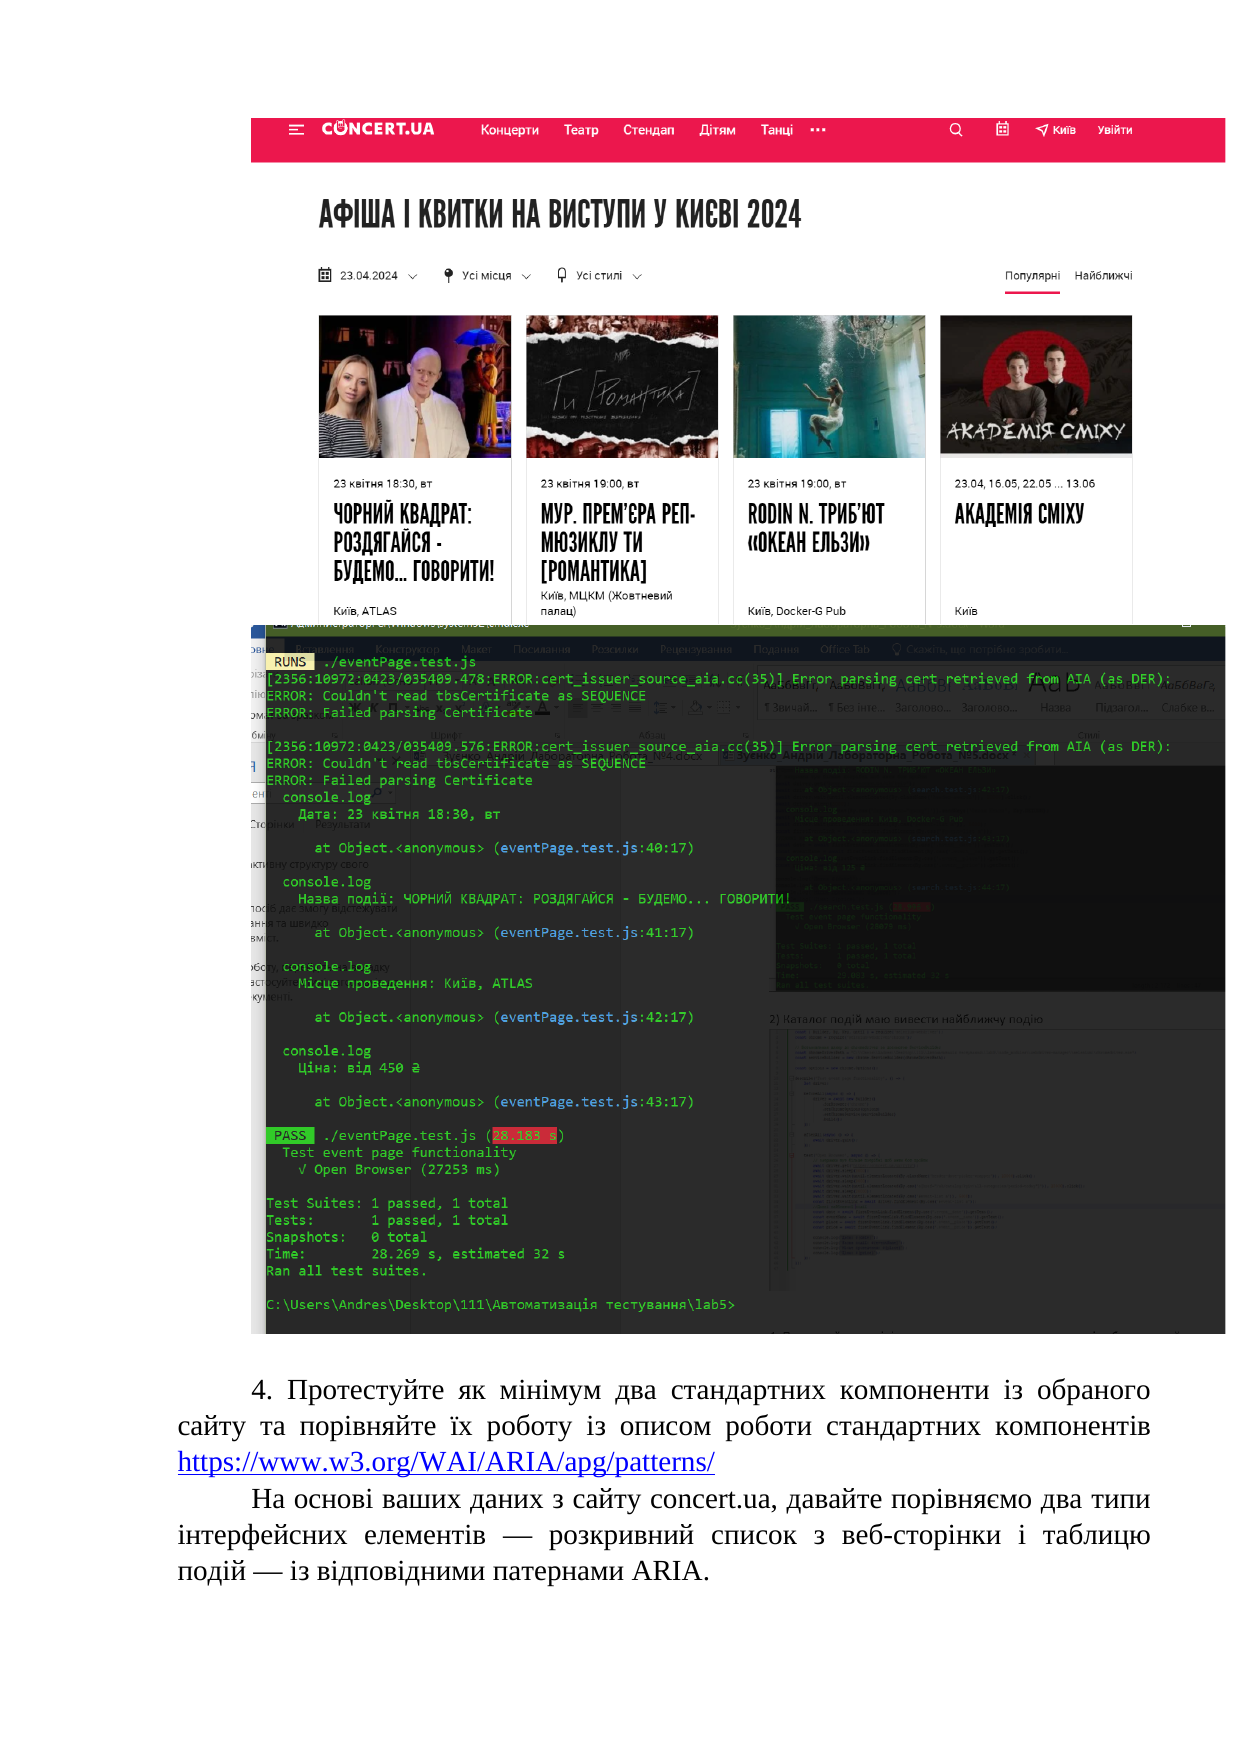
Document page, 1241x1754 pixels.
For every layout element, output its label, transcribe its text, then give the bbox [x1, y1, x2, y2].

list 4. Протестуйте як мінімум два стандартних компоненти із обраного сайту та порівняйте їх роботу із описом роботи стандартних компонентів https://www.w3.org/WAI/ARIA/apg/patterns/ [177, 1372, 1152, 1478]
list На основі ваших даних з сайту concert.ua, давайте порівняємо два типи інтерфейсних елементів — розкривний список з веб-сторінки і таблицю подій — із відповідними патернами ARIA. [177, 1481, 1152, 1587]
picture [251, 625, 1226, 1334]
picture [251, 118, 1226, 624]
